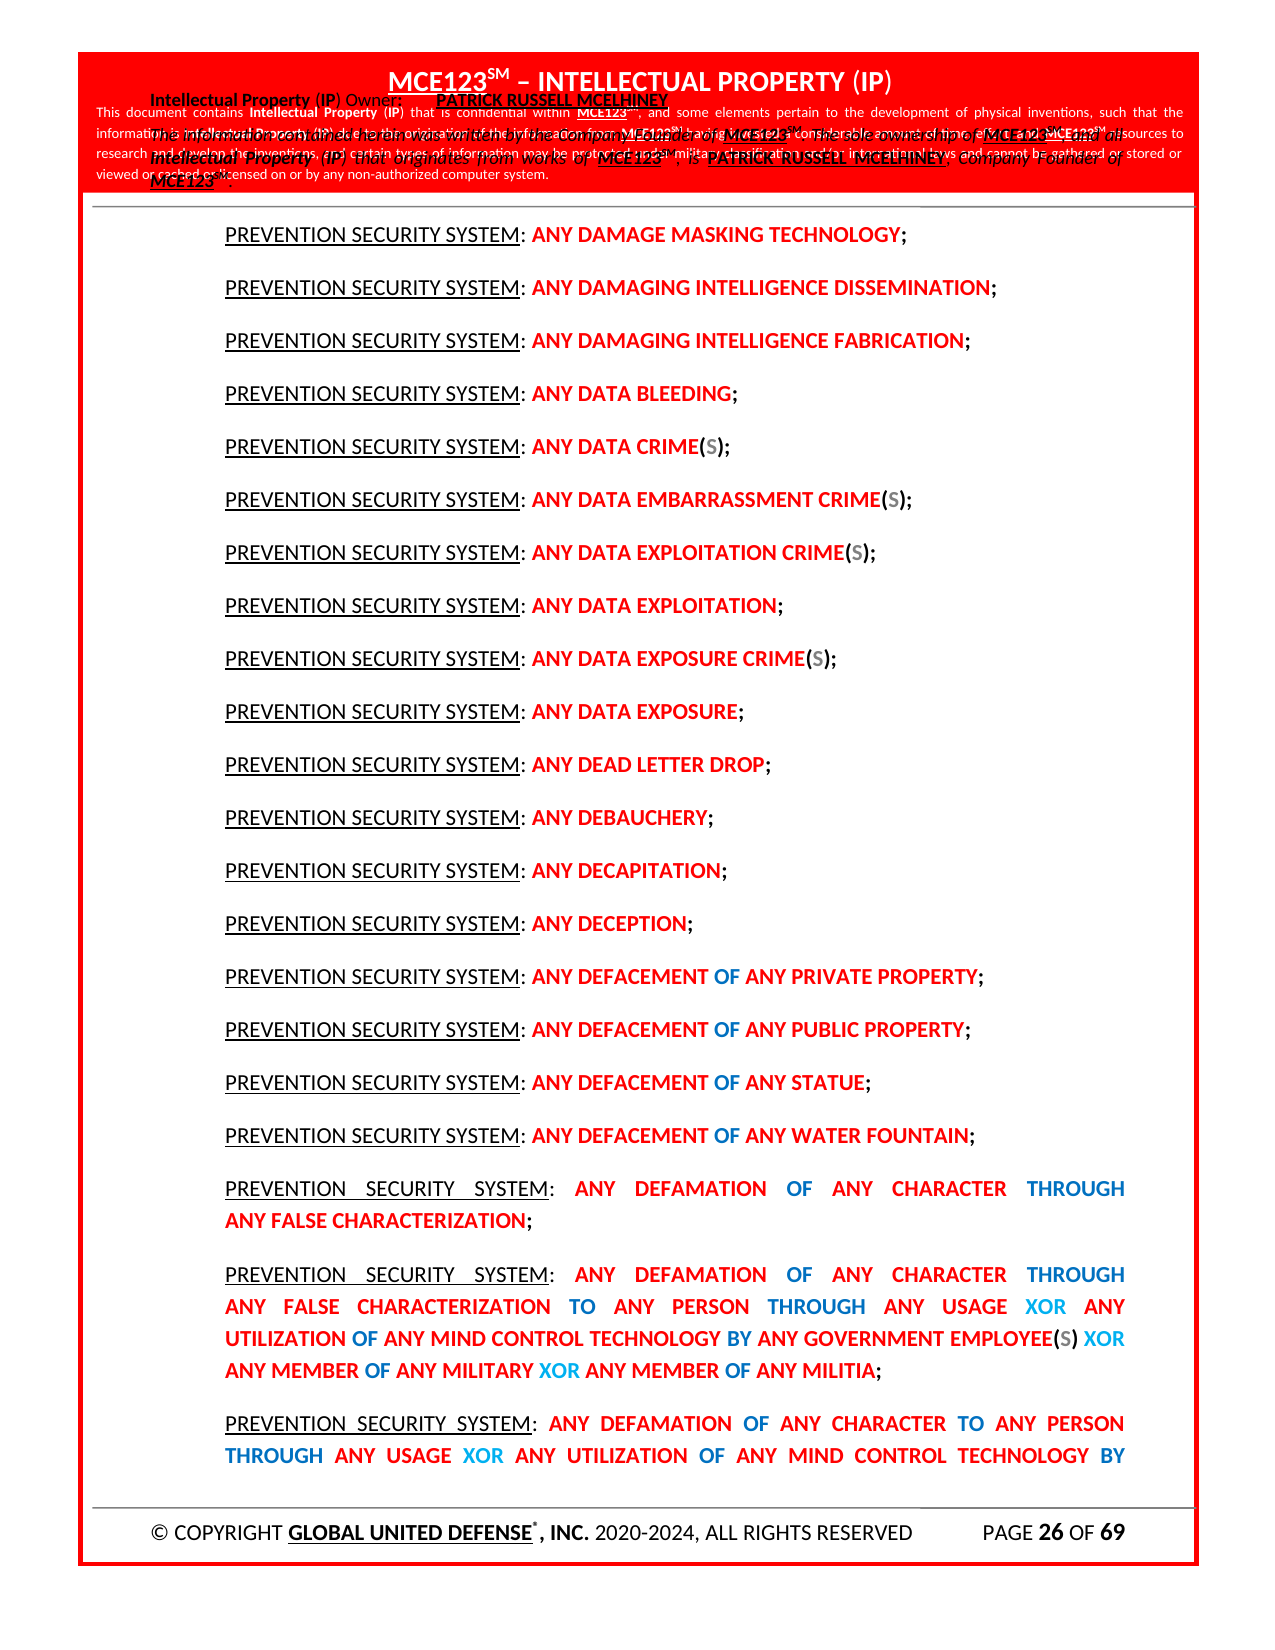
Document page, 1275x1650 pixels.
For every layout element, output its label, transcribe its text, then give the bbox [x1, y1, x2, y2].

text PREVENTION SECURITY SYSTEM: ANY DEFAMATION OF ANY CHARACTER THROUGH ANY FALSE CHARACTERIZATION TO ANY PERSON THROUGH ANY USAGE XOR ANY UTILIZATION OF ANY MIND CONTROL TECHNOLOGY BY ANY GOVERNMENT EMPLOYEE(S) XOR ANY MEMBER OF ANY MILITARY XOR ANY MEMBER OF ANY MILITIA; [225, 1260, 1125, 1384]
text PREVENTION SECURITY SYSTEM: ANY DECAPITATION; [225, 856, 1125, 884]
text PREVENTION SECURITY SYSTEM: ANY DATA BLEEDING; [225, 379, 1125, 407]
text PREVENTION SECURITY SYSTEM: ANY DEFACEMENT OF ANY STATUE; [225, 1068, 1125, 1096]
text PREVENTION SECURITY SYSTEM: ANY DEFAMATION OF ANY CHARACTER THROUGH ANY FALSE CHARACTERIZATION; [225, 1174, 1125, 1235]
text PREVENTION SECURITY SYSTEM: ANY DATA EXPLOITATION; [225, 591, 1125, 619]
text PREVENTION SECURITY SYSTEM: ANY DECEPTION; [225, 909, 1125, 937]
text PREVENTION SECURITY SYSTEM: ANY DEBAUCHERY; [225, 803, 1125, 831]
text PREVENTION SECURITY SYSTEM: ANY DEFACEMENT OF ANY PUBLIC PROPERTY; [225, 1015, 1125, 1043]
text PREVENTION SECURITY SYSTEM: ANY DATA CRIME(S); [225, 432, 1125, 460]
text PREVENTION SECURITY SYSTEM: ANY DEAD LETTER DROP; [225, 750, 1125, 778]
text PREVENTION SECURITY SYSTEM: ANY DATA EXPLOITATION CRIME(S); [225, 538, 1125, 566]
text PREVENTION SECURITY SYSTEM: ANY DAMAGING INTELLIGENCE DISSEMINATION; [225, 273, 1125, 301]
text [225, 1409, 1125, 1469]
text PREVENTION SECURITY SYSTEM: ANY DATA EXPOSURE CRIME(S); [225, 644, 1125, 672]
text PREVENTION SECURITY SYSTEM: ANY DEFACEMENT OF ANY PRIVATE PROPERTY; [225, 962, 1125, 990]
text PREVENTION SECURITY SYSTEM: ANY DATA EXPOSURE; [225, 697, 1125, 725]
text PREVENTION SECURITY SYSTEM: ANY DATA EMBARRASSMENT CRIME(S); [225, 485, 1125, 513]
text PREVENTION SECURITY SYSTEM: ANY DAMAGING INTELLIGENCE FABRICATION; [225, 326, 1125, 354]
text PREVENTION SECURITY SYSTEM: ANY DAMAGE MASKING TECHNOLOGY; [225, 220, 1125, 248]
text PREVENTION SECURITY SYSTEM: ANY DEFACEMENT OF ANY WATER FOUNTAIN; [225, 1121, 1125, 1149]
